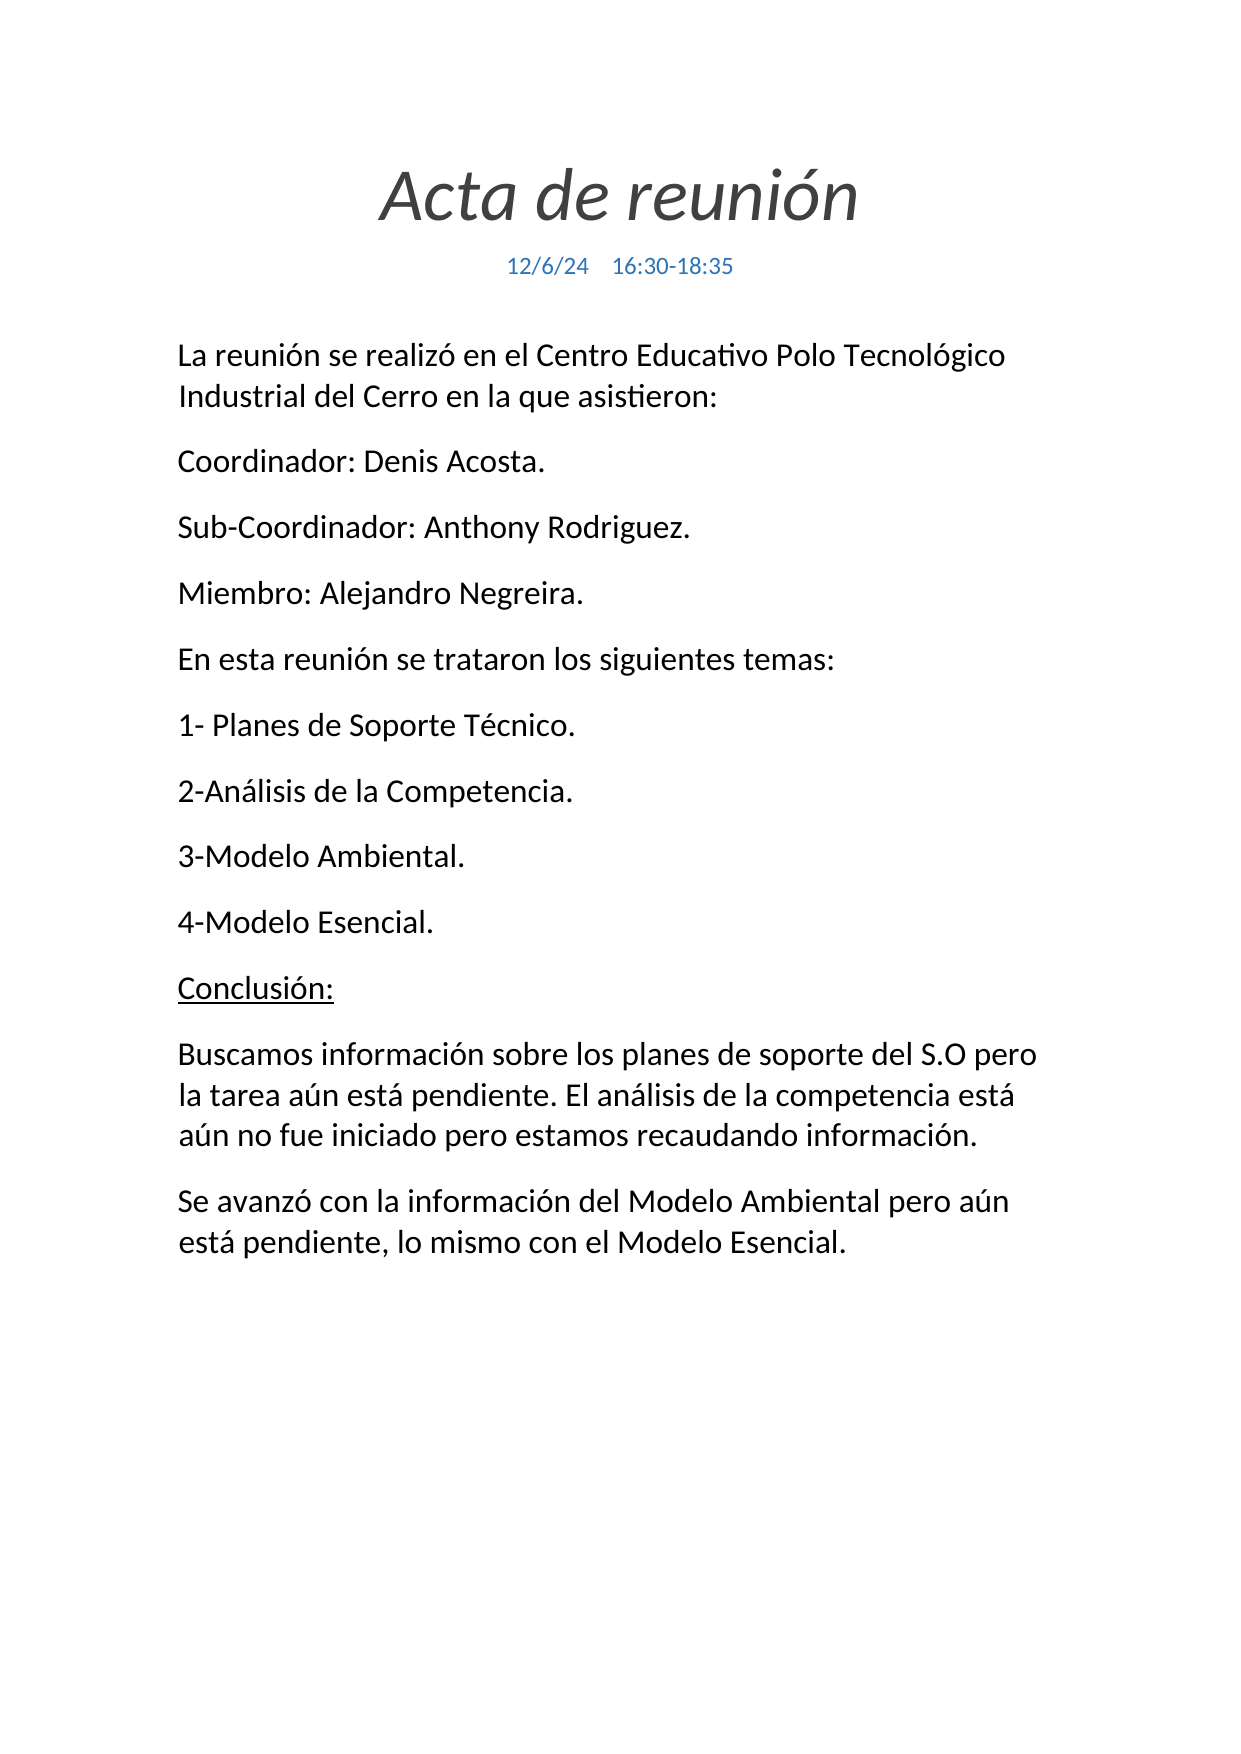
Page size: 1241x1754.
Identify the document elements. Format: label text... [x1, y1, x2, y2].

text Miembro: Alejandro Negreira. [177, 572, 1063, 613]
text 2-Análisis de la Competencia. [177, 769, 1063, 810]
text 3-Modelo Ambiental. [177, 835, 1063, 876]
text 12/6/24 16:30-18:35 [177, 250, 1063, 281]
text Coordinador: Denis Acosta. [177, 440, 1063, 481]
text 1- Planes de Soporte Técnico. [177, 704, 1063, 744]
text Sub-Coordinador: Anthony Rodriguez. [177, 506, 1063, 547]
text La reunión se realizó en el Centro Educativo Polo Tecnológico Industrial del Cerro en la que asistieron: [177, 334, 1063, 415]
text En esta reunión se trataron los siguientes temas: [177, 638, 1063, 679]
text Conclusión: [177, 967, 1063, 1008]
text Acta de reunión [177, 148, 1063, 239]
text 4-Modelo Esencial. [177, 901, 1063, 942]
text Buscamos información sobre los planes de soporte del S.O pero la tarea aún está pendiente. El análisis de la competencia está aún no fue iniciado pero estamos recaudando información. [177, 1033, 1063, 1155]
text Se avanzó con la información del Modelo Ambiental pero aún está pendiente, lo mismo con el Modelo Esencial. [177, 1180, 1063, 1262]
